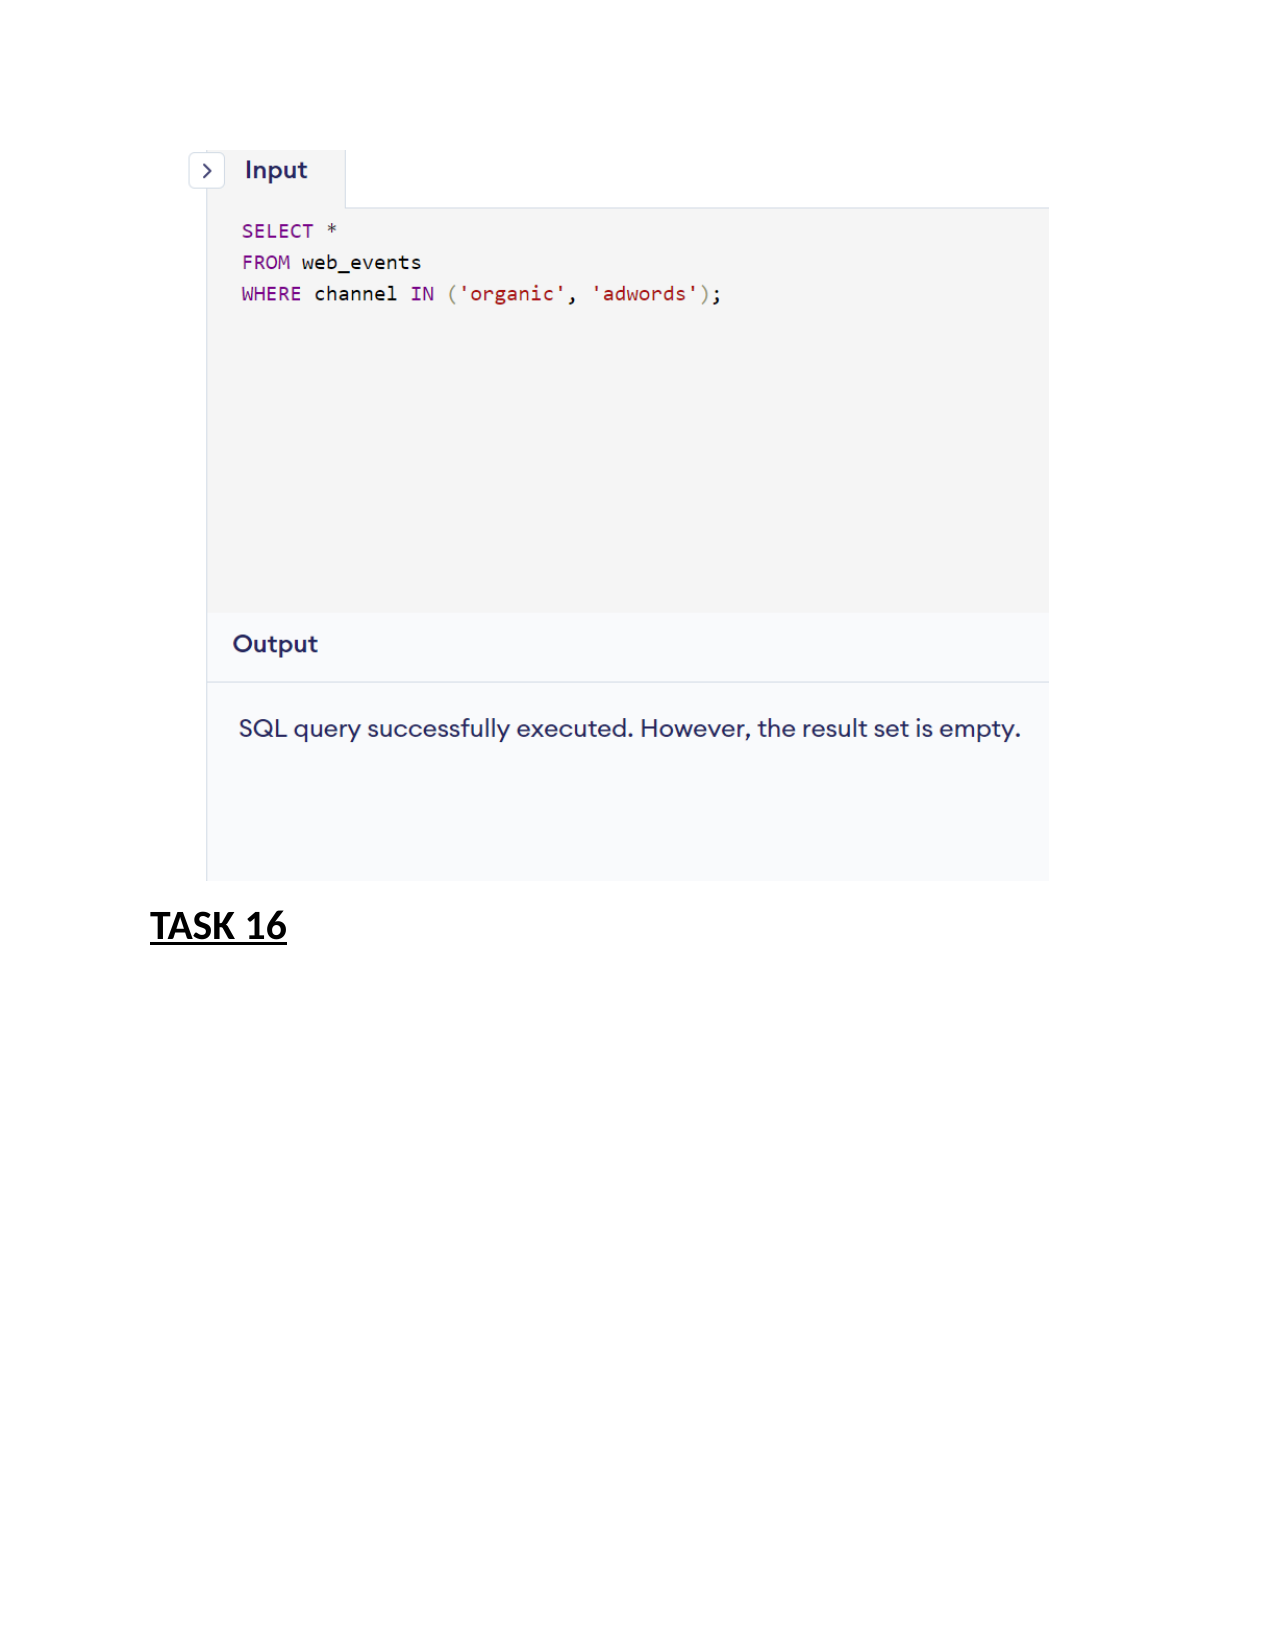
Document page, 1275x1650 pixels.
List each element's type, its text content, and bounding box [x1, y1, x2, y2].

text TASK 16 [150, 899, 1125, 950]
picture [150, 150, 1049, 881]
